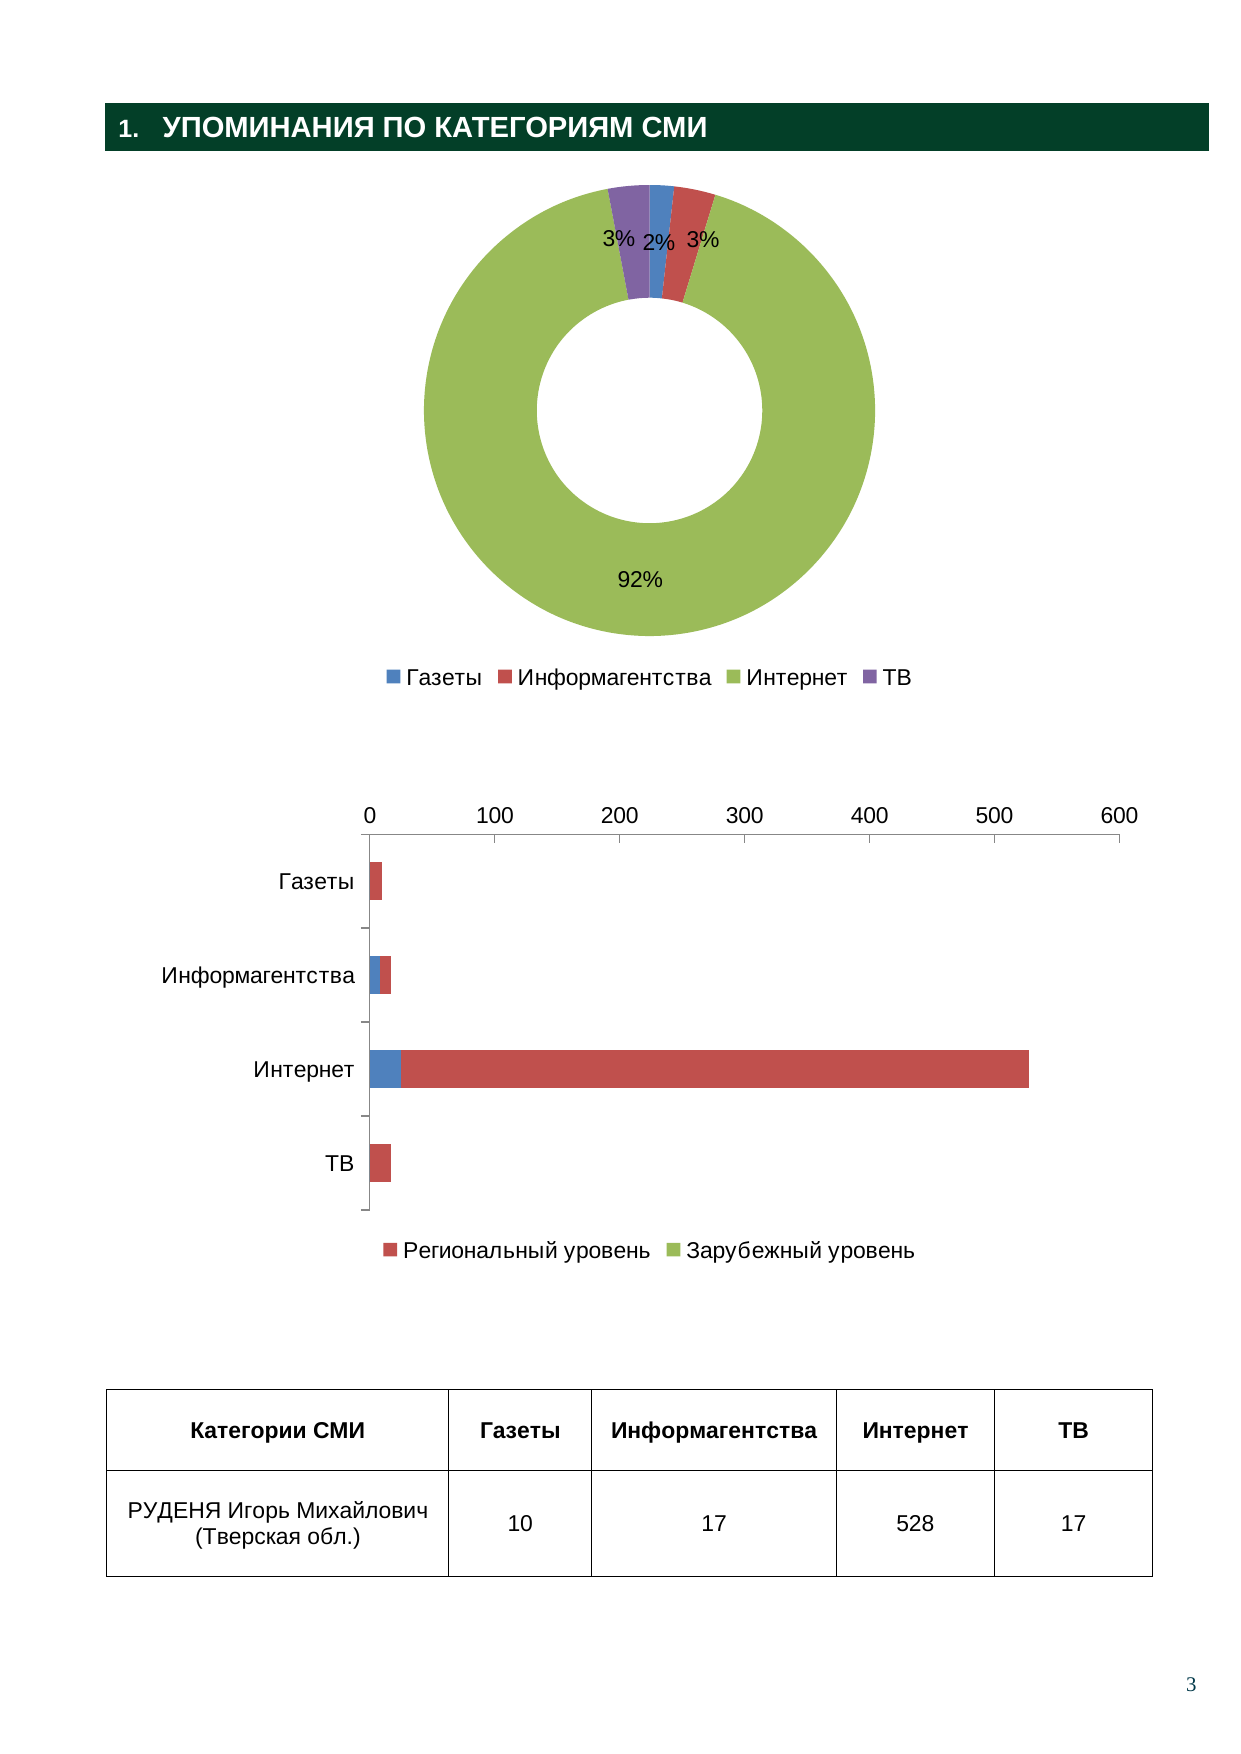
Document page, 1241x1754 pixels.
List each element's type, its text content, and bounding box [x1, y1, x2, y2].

subtitle УПОМИНАНИЯ ПО КАТЕГОРИЯМ СМИ [110, 108, 1204, 146]
table_cell 17 [995, 1471, 1152, 1576]
table_header Интернет [837, 1390, 994, 1469]
table_header Газеты [449, 1390, 591, 1469]
table_cell 528 [837, 1471, 994, 1576]
table_cell 17 [592, 1471, 836, 1576]
table_header Категории СМИ [107, 1390, 448, 1469]
table_cell 10 [449, 1471, 591, 1576]
table_cell РУДЕНЯ Игорь Михайлович (Тверская обл.) [107, 1471, 448, 1576]
table_header ТВ [995, 1390, 1152, 1469]
table_header Информагентства [592, 1390, 836, 1469]
